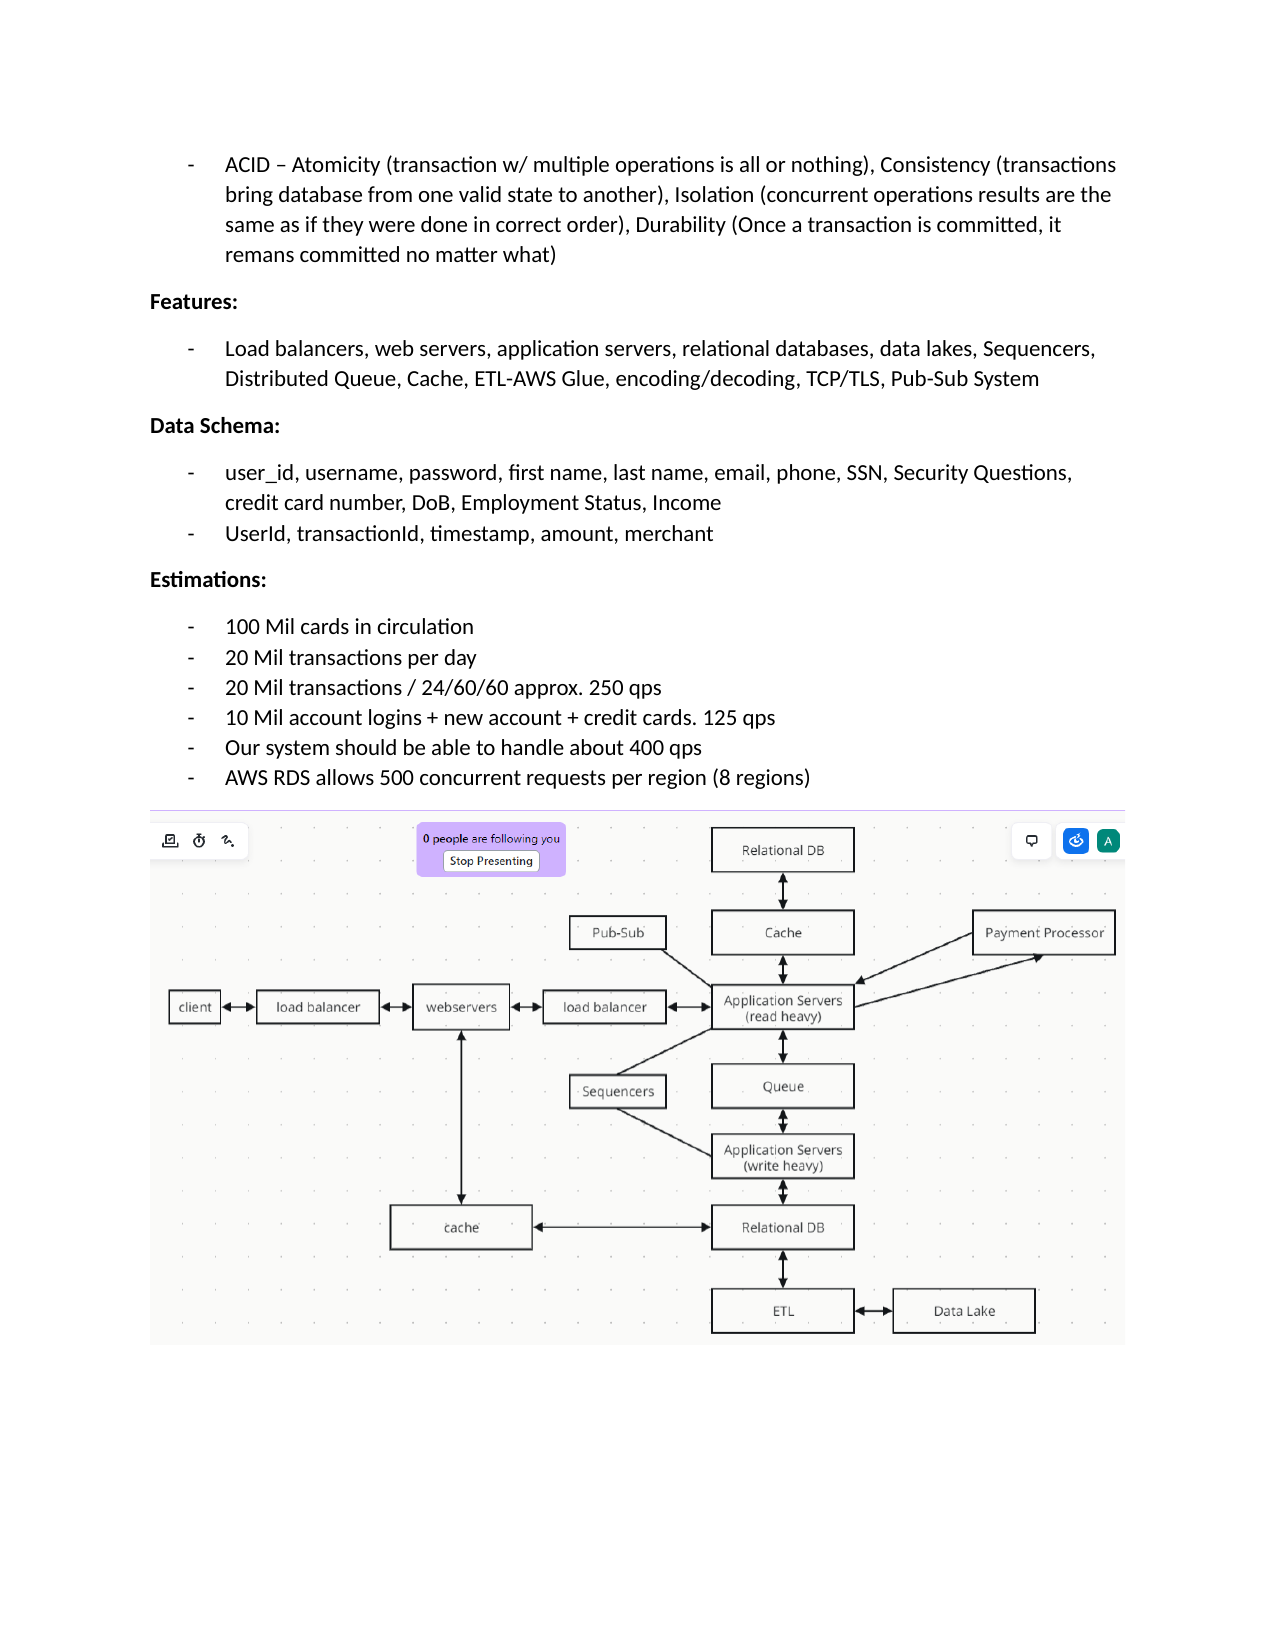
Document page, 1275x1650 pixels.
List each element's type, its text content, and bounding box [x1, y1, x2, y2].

picture [150, 810, 1125, 1345]
text Features: [150, 287, 1125, 316]
text Estimations: [150, 566, 1125, 594]
list Load balancers, web servers, application servers, relational databases, data lakes, Sequencers, Distributed Queue, Cache, ETL-AWS Glue, encoding/decoding, TCP/TLS, Pub-Sub System [187, 334, 1125, 393]
list user_id, username, password, first name, last name, email, phone, SSN, Security Questions, credit card number, DoB, Employment Status, Income [187, 458, 1125, 517]
text Data Schema: [150, 411, 1125, 439]
list Our system should be able to handle about 400 qps [187, 733, 1125, 761]
list AWS RDS allows 500 concurrent requests per region (8 regions) [187, 763, 1125, 792]
list 20 Mil transactions / 24/60/60 approx. 250 qps [187, 673, 1125, 701]
list 20 Mil transactions per day [187, 643, 1125, 671]
list UserId, transactionId, timestamp, amount, merchant [187, 519, 1125, 547]
list ACID – Atomicity (transaction w/ multiple operations is all or nothing), Consistency (transactions bring database from one valid state to another), Isolation (concurrent operations results are the same as if they were done in correct order), Durability (Once a transaction is committed, it remans committed no matter what) [187, 150, 1125, 269]
list 100 Mil cards in circulation [187, 612, 1125, 641]
list 10 Mil account logins + new account + credit cards. 125 qps [187, 703, 1125, 731]
